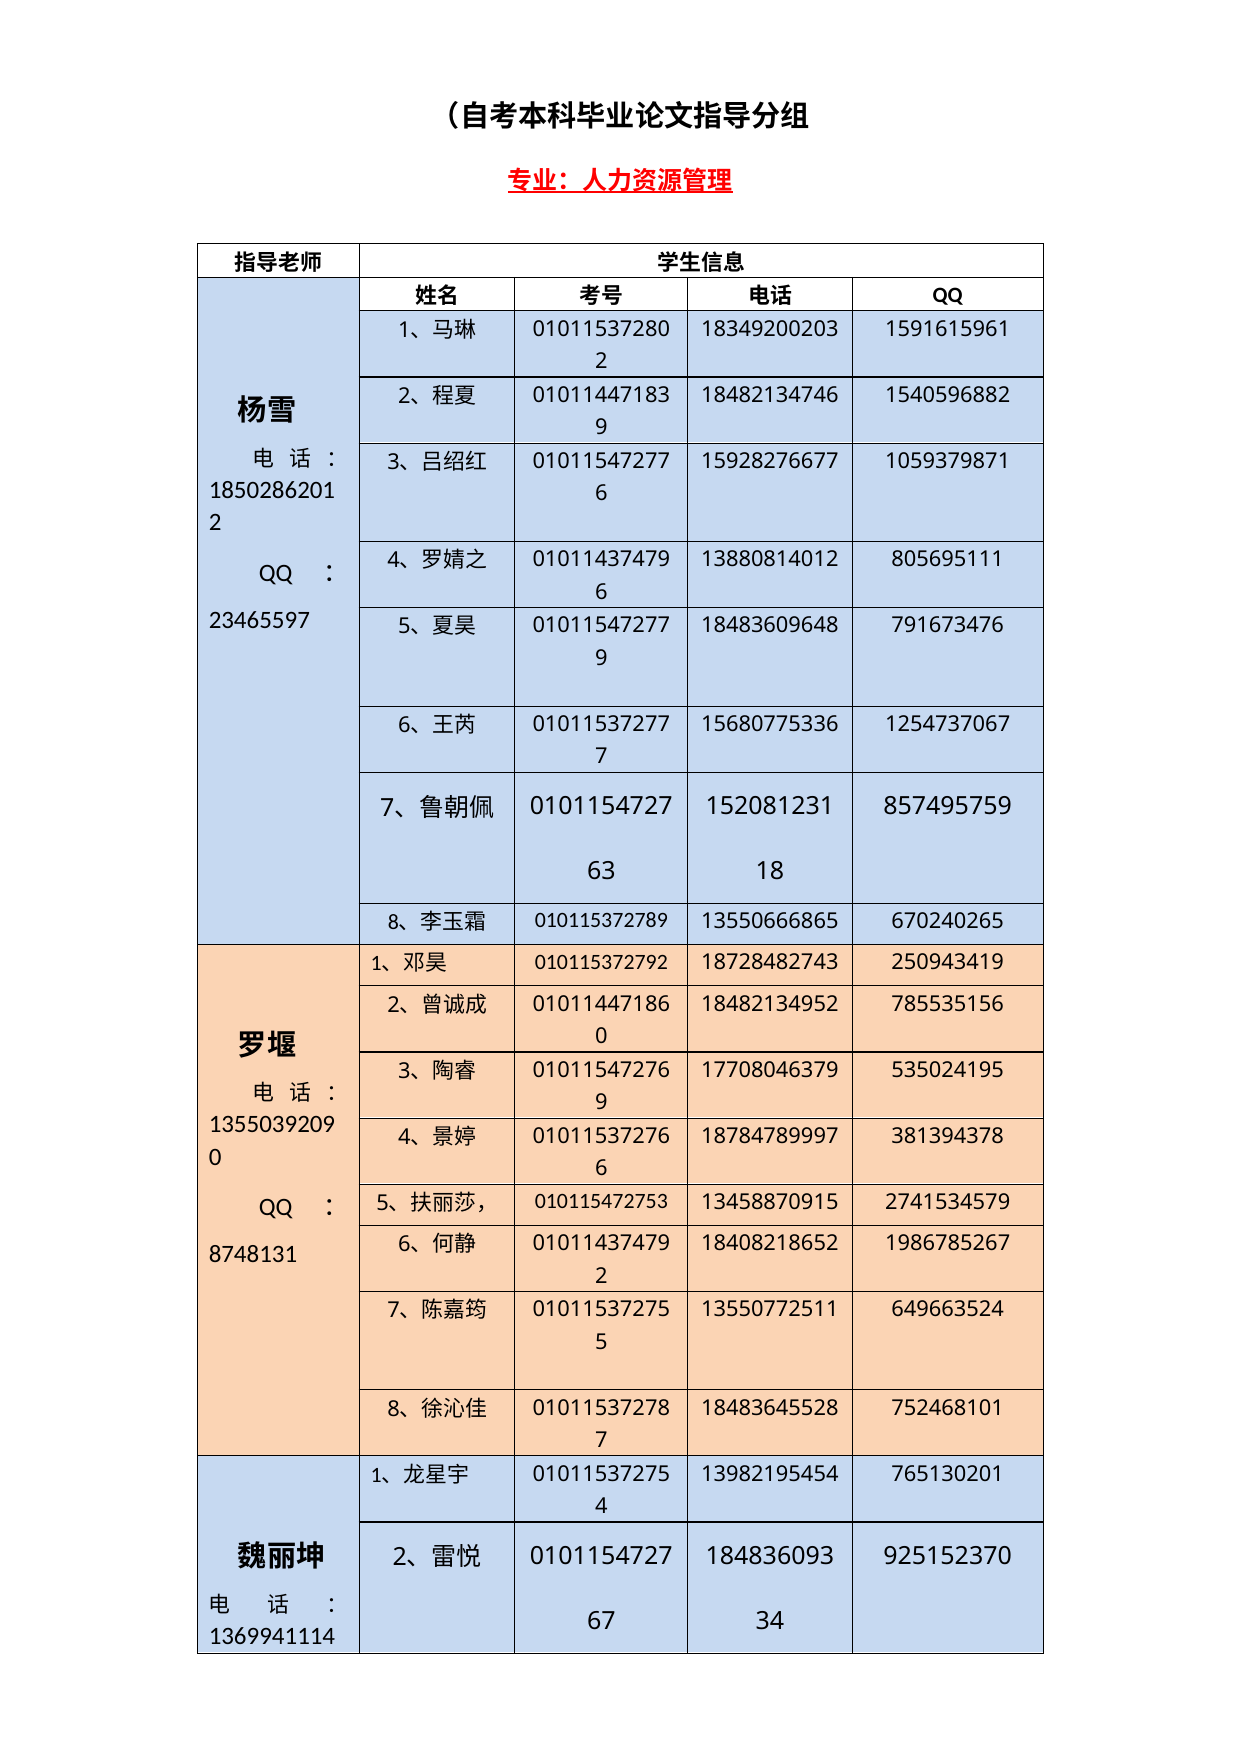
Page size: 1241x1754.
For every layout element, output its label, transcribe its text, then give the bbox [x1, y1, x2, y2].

table_cell 010115472769 [515, 1053, 687, 1117]
table_cell 13550772511 [688, 1292, 852, 1389]
table_cell 785535156 [853, 986, 1043, 1051]
table_cell 18482134952 [688, 986, 852, 1051]
table_cell 805695111 [853, 542, 1043, 607]
table_cell 752468101 [853, 1390, 1043, 1455]
table_cell 010115372789 [515, 904, 687, 944]
table_cell 6、王芮 [360, 707, 514, 772]
table_header 指导老师 [198, 244, 359, 277]
table_cell 010115372802 [515, 311, 687, 376]
table_cell 3、陶睿 [360, 1053, 514, 1117]
table_cell 4、罗婧之 [360, 542, 514, 607]
table_cell 18349200203 [688, 311, 852, 376]
table_cell 8、徐沁佳 [360, 1390, 514, 1455]
table_cell 2741534579 [853, 1185, 1043, 1225]
table_cell 杨雪 电话：18502862012 QQ：23465597 [198, 278, 359, 944]
table_cell 13550666865 [688, 904, 852, 944]
table_cell 1059379871 [853, 444, 1043, 541]
table_cell QQ [853, 278, 1043, 310]
table_cell 18483645528 [688, 1390, 852, 1455]
table_cell 电话 [688, 278, 852, 310]
table_cell 010114374796 [515, 542, 687, 607]
table_cell 381394378 [853, 1119, 1043, 1183]
table_cell 15208123118 [688, 773, 852, 903]
table_cell 8、李玉霜 [360, 904, 514, 944]
table_cell 670240265 [853, 904, 1043, 944]
table_cell 13880814012 [688, 542, 852, 607]
table_cell 010115372766 [515, 1119, 687, 1183]
table_cell 010115372777 [515, 707, 687, 772]
text 专业：人力资源管理 [75, 146, 1165, 211]
table_cell 925152370 [853, 1523, 1043, 1652]
table_cell 010114374792 [515, 1226, 687, 1291]
table_cell 535024195 [853, 1053, 1043, 1117]
table_cell 5、扶丽莎， [360, 1185, 514, 1225]
table_cell 1591615961 [853, 311, 1043, 376]
table_cell 791673476 [853, 608, 1043, 706]
table_cell 1、邓昊 [360, 945, 514, 985]
table_cell 17708046379 [688, 1053, 852, 1117]
text （自考本科毕业论文指导分组 [75, 81, 1165, 146]
table_cell 18408218652 [688, 1226, 852, 1291]
table_cell 考号 [515, 278, 687, 310]
table_cell 010115372787 [515, 1390, 687, 1455]
table_cell 010114471860 [515, 986, 687, 1051]
table_cell 魏丽坤 电话：13699411143 QQ：799642412 [198, 1456, 359, 1652]
table_cell 010115472763 [515, 773, 687, 903]
table_cell 649663524 [853, 1292, 1043, 1389]
table_cell 765130201 [853, 1456, 1043, 1521]
table_cell 857495759 [853, 773, 1043, 903]
table_cell 18784789997 [688, 1119, 852, 1183]
table_cell 3、吕绍红 [360, 444, 514, 541]
table_cell 13982195454 [688, 1456, 852, 1521]
table_cell 010115372755 [515, 1292, 687, 1389]
table_cell 2、曾诚成 [360, 986, 514, 1051]
table_cell 1986785267 [853, 1226, 1043, 1291]
table_cell 010115472779 [515, 608, 687, 706]
table_cell 15928276677 [688, 444, 852, 541]
table_cell 010115372754 [515, 1456, 687, 1521]
table_cell 7、鲁朝佩 [360, 773, 514, 903]
table_cell 010115472753 [515, 1185, 687, 1225]
table_cell 13458870915 [688, 1185, 852, 1225]
table_cell 010115472776 [515, 444, 687, 541]
table_cell 18483609334 [688, 1523, 852, 1652]
table_cell 250943419 [853, 945, 1043, 985]
table_cell 15680775336 [688, 707, 852, 772]
table_cell 1540596882 [853, 378, 1043, 442]
table_cell 18482134746 [688, 378, 852, 442]
table_cell 罗堰 电话：13550392090 QQ：8748131 [198, 945, 359, 1455]
table_cell 1254737067 [853, 707, 1043, 772]
table_cell 2、雷悦 [360, 1523, 514, 1652]
table_cell 4、景婷 [360, 1119, 514, 1183]
table_cell 7、陈嘉筠 [360, 1292, 514, 1389]
table_cell 6、何静 [360, 1226, 514, 1291]
table_header 学生信息 [360, 244, 1043, 277]
table_cell 1、龙星宇 [360, 1456, 514, 1521]
table_cell 18483609648 [688, 608, 852, 706]
table_cell 010115372792 [515, 945, 687, 985]
table_cell 18728482743 [688, 945, 852, 985]
table_cell 010114471839 [515, 378, 687, 442]
table_cell 010115472767 [515, 1523, 687, 1652]
table_cell 姓名 [360, 278, 514, 310]
table_cell 2、程夏 [360, 378, 514, 442]
table_cell 5、夏昊 [360, 608, 514, 706]
table_cell 1、马琳 [360, 311, 514, 376]
